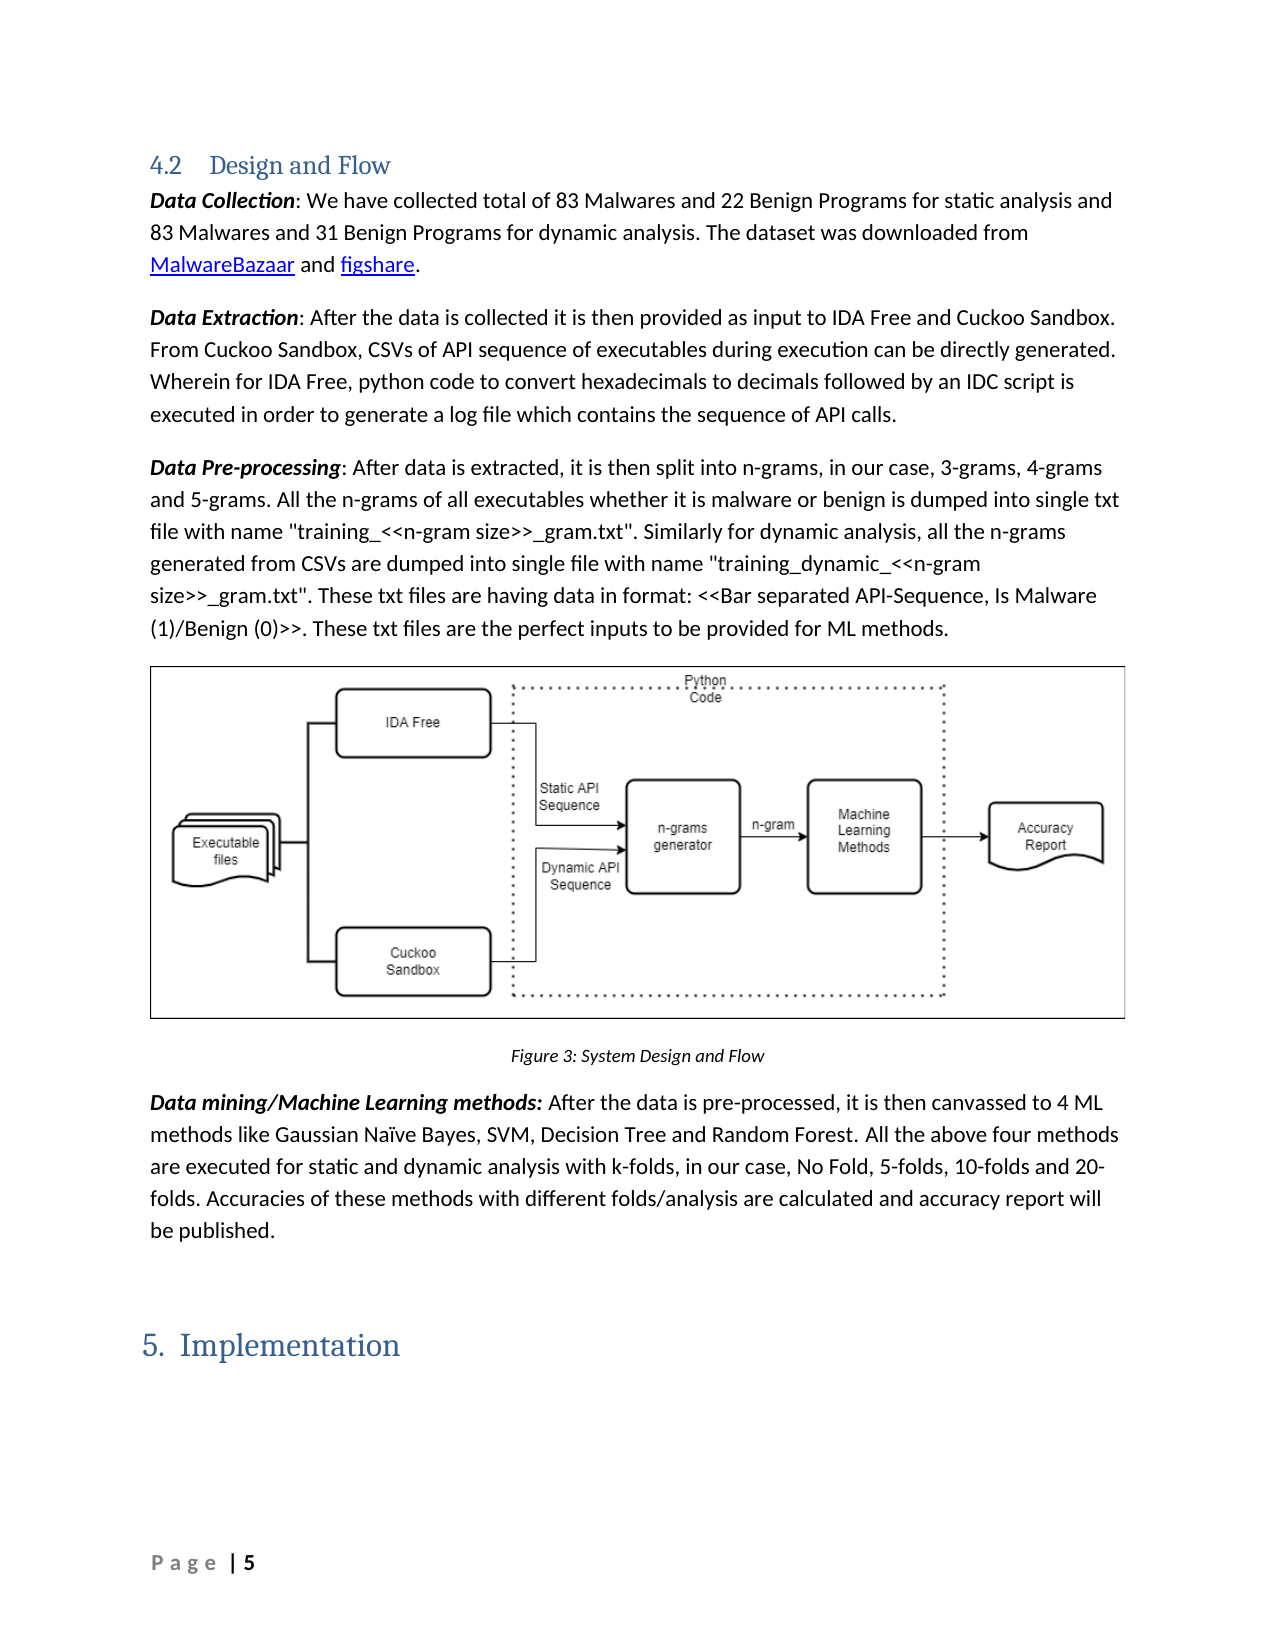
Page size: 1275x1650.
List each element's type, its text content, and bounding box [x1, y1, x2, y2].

subtitle Implementation [142, 1327, 1125, 1365]
picture [150, 666, 1125, 1019]
text Data Extraction: After the data is collected it is then provided as input to IDA Free and Cuckoo Sandbox. From Cuckoo Sandbox, CSVs of API sequence of executables during execution can be directly generated. Wherein for IDA Free, python code to convert hexadecimals to decimals followed by an IDC script is executed in order to generate a log file which contains the sequence of API calls. [150, 303, 1125, 428]
text Data Pre-processing: After data is extracted, it is then split into n-grams, in our case, 3-grams, 4-grams and 5-grams. All the n-grams of all executables whether it is malware or benign is dumped into single txt file with name "training_<<n-gram size>>_gram.txt". Similarly for dynamic analysis, all the n-grams generated from CSVs are dumped into single file with name "training_dynamic_<<n-gram size>>_gram.txt". These txt files are having data in format: <<Bar separated API-Sequence, Is Malware (1)/Benign (0)>>. These txt files are the perfect inputs to be provided for ML methods. [150, 453, 1125, 642]
text Data Collection: We have collected total of 83 Malwares and 22 Benign Programs for static analysis and 83 Malwares and 31 Benign Programs for dynamic analysis. The dataset was downloaded from MalwareBazaar and figshare. [150, 186, 1125, 278]
text Data mining/Machine Learning methods: After the data is pre-processed, it is then canvassed to 4 ML methods like Gaussian Naïve Bayes, SVM, Decision Tree and Random Forest. All the above four methods are executed for static and dynamic analysis with k-folds, in our case, No Fold, 5-folds, 10-folds and 20-folds. Accuracies of these methods with different folds/analysis are calculated and accuracy report will be published. [150, 1088, 1125, 1244]
text Figure 3: System Design and Flow [150, 1044, 1125, 1067]
subtitle Design and Flow [150, 150, 1125, 181]
